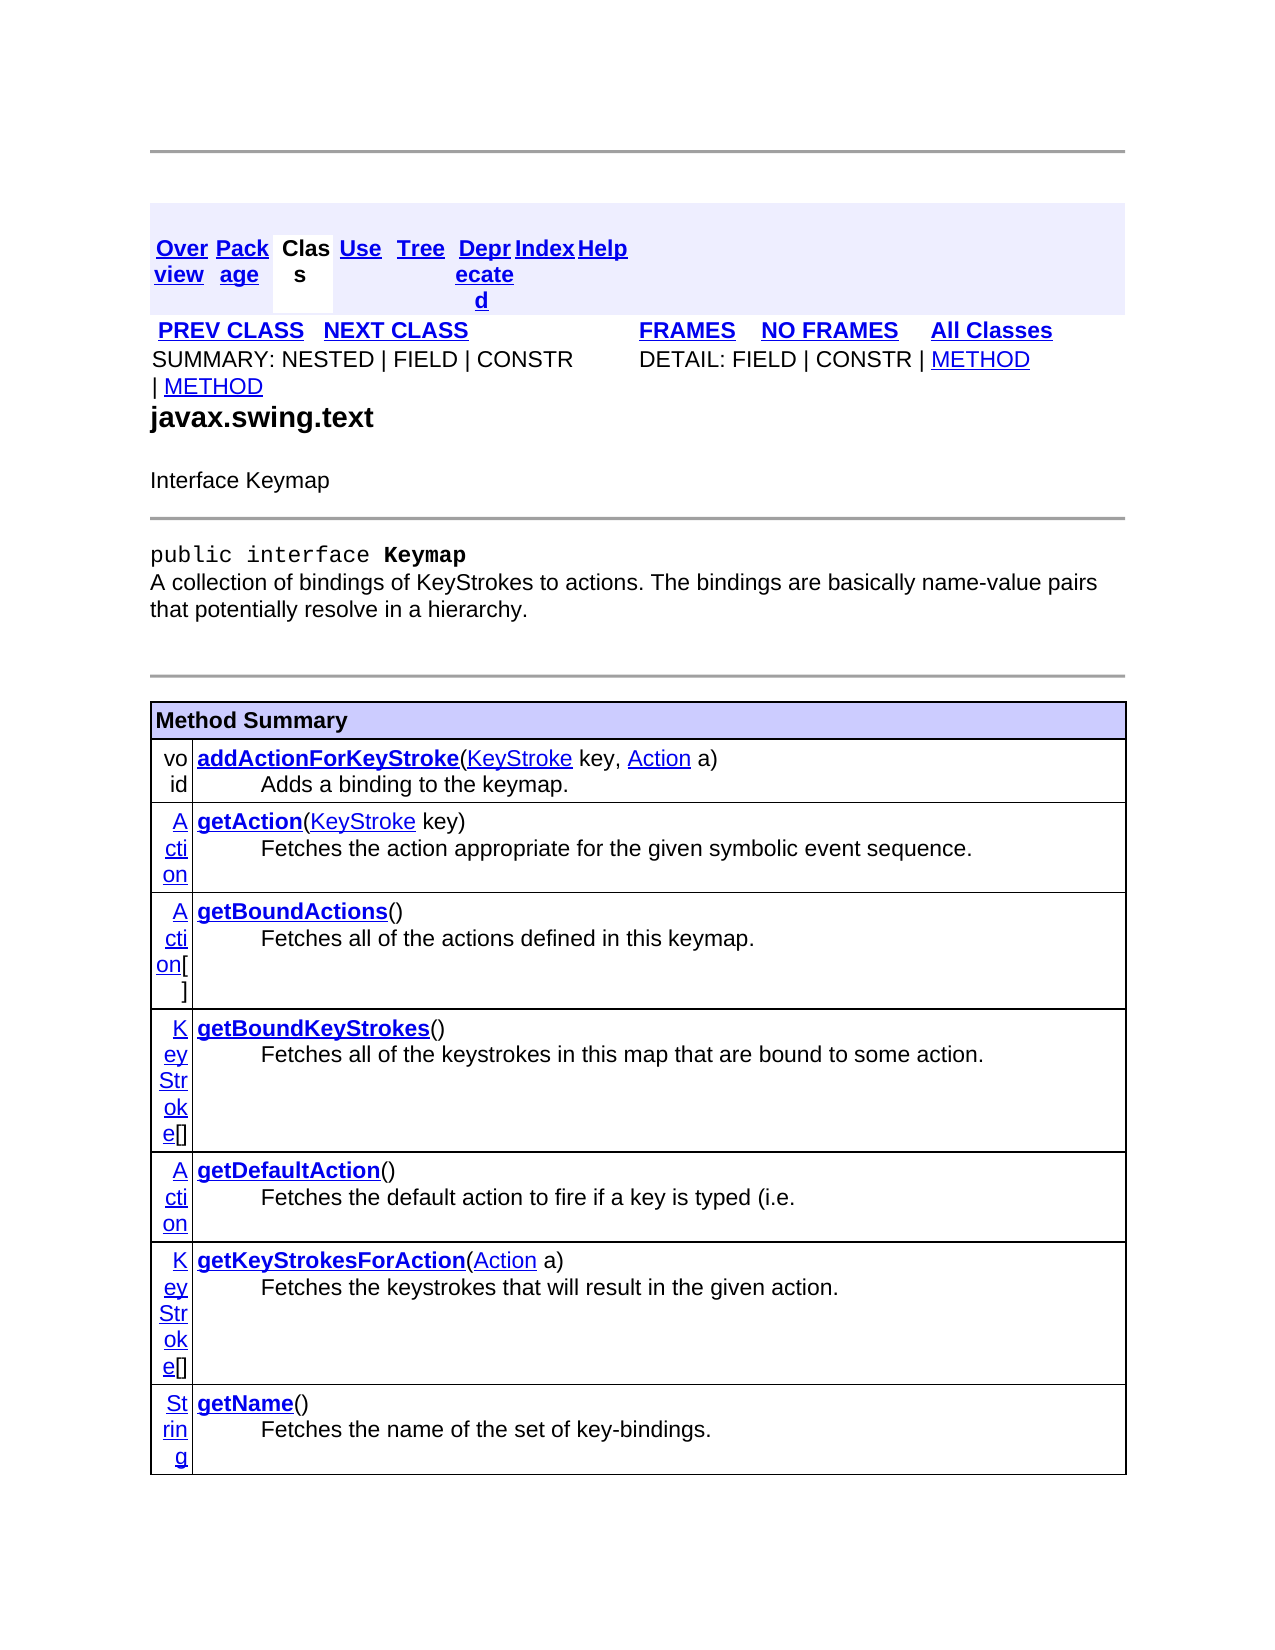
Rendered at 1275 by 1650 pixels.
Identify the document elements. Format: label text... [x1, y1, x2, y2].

table_cell void [152, 740, 192, 802]
table_cell getKeyStrokesForAction(Action a) Fetches the keystrokes that will result in the given action. [193, 1243, 1125, 1384]
table_cell FRAMES NO FRAMES All Classes [638, 315, 1125, 345]
text public interface Keymap [150, 521, 1125, 569]
table_cell getBoundActions() Fetches all of the actions defined in this keymap. [193, 893, 1125, 1008]
table_cell Action [152, 1153, 192, 1241]
text A collection of bindings of KeyStrokes to actions. The bindings are basically name-value pairs that potentially resolve in a hierarchy. [150, 569, 1125, 622]
table_cell KeyStroke[] [152, 1010, 192, 1151]
table_cell getDefaultAction() Fetches the default action to fire if a key is typed (i.e. [193, 1153, 1125, 1241]
text Interface Keymap [150, 467, 1125, 493]
table_cell DETAIL: FIELD | CONSTR | METHOD [638, 345, 1125, 401]
table_cell Action [152, 803, 192, 892]
subtitle javax.swing.text [150, 401, 1125, 444]
table_cell getAction(KeyStroke key) Fetches the action appropriate for the given symbolic event sequence. [193, 803, 1125, 892]
table_cell getName() Fetches the name of the set of key-bindings. [193, 1385, 1125, 1474]
table_cell SUMMARY: NESTED | FIELD | CONSTR | METHOD [150, 345, 637, 401]
table_header Method Summary [152, 703, 1125, 738]
table_cell addActionForKeyStroke(KeyStroke key, Action a) Adds a binding to the keymap. [193, 740, 1125, 802]
table_cell PREV CLASS NEXT CLASS [150, 315, 637, 345]
table_cell getBoundKeyStrokes() Fetches all of the keystrokes in this map that are bound to some action. [193, 1010, 1125, 1151]
table_header [150, 203, 1125, 315]
table_cell String [152, 1385, 192, 1474]
table_cell Action[] [152, 893, 192, 1008]
table_cell KeyStroke[] [152, 1243, 192, 1384]
